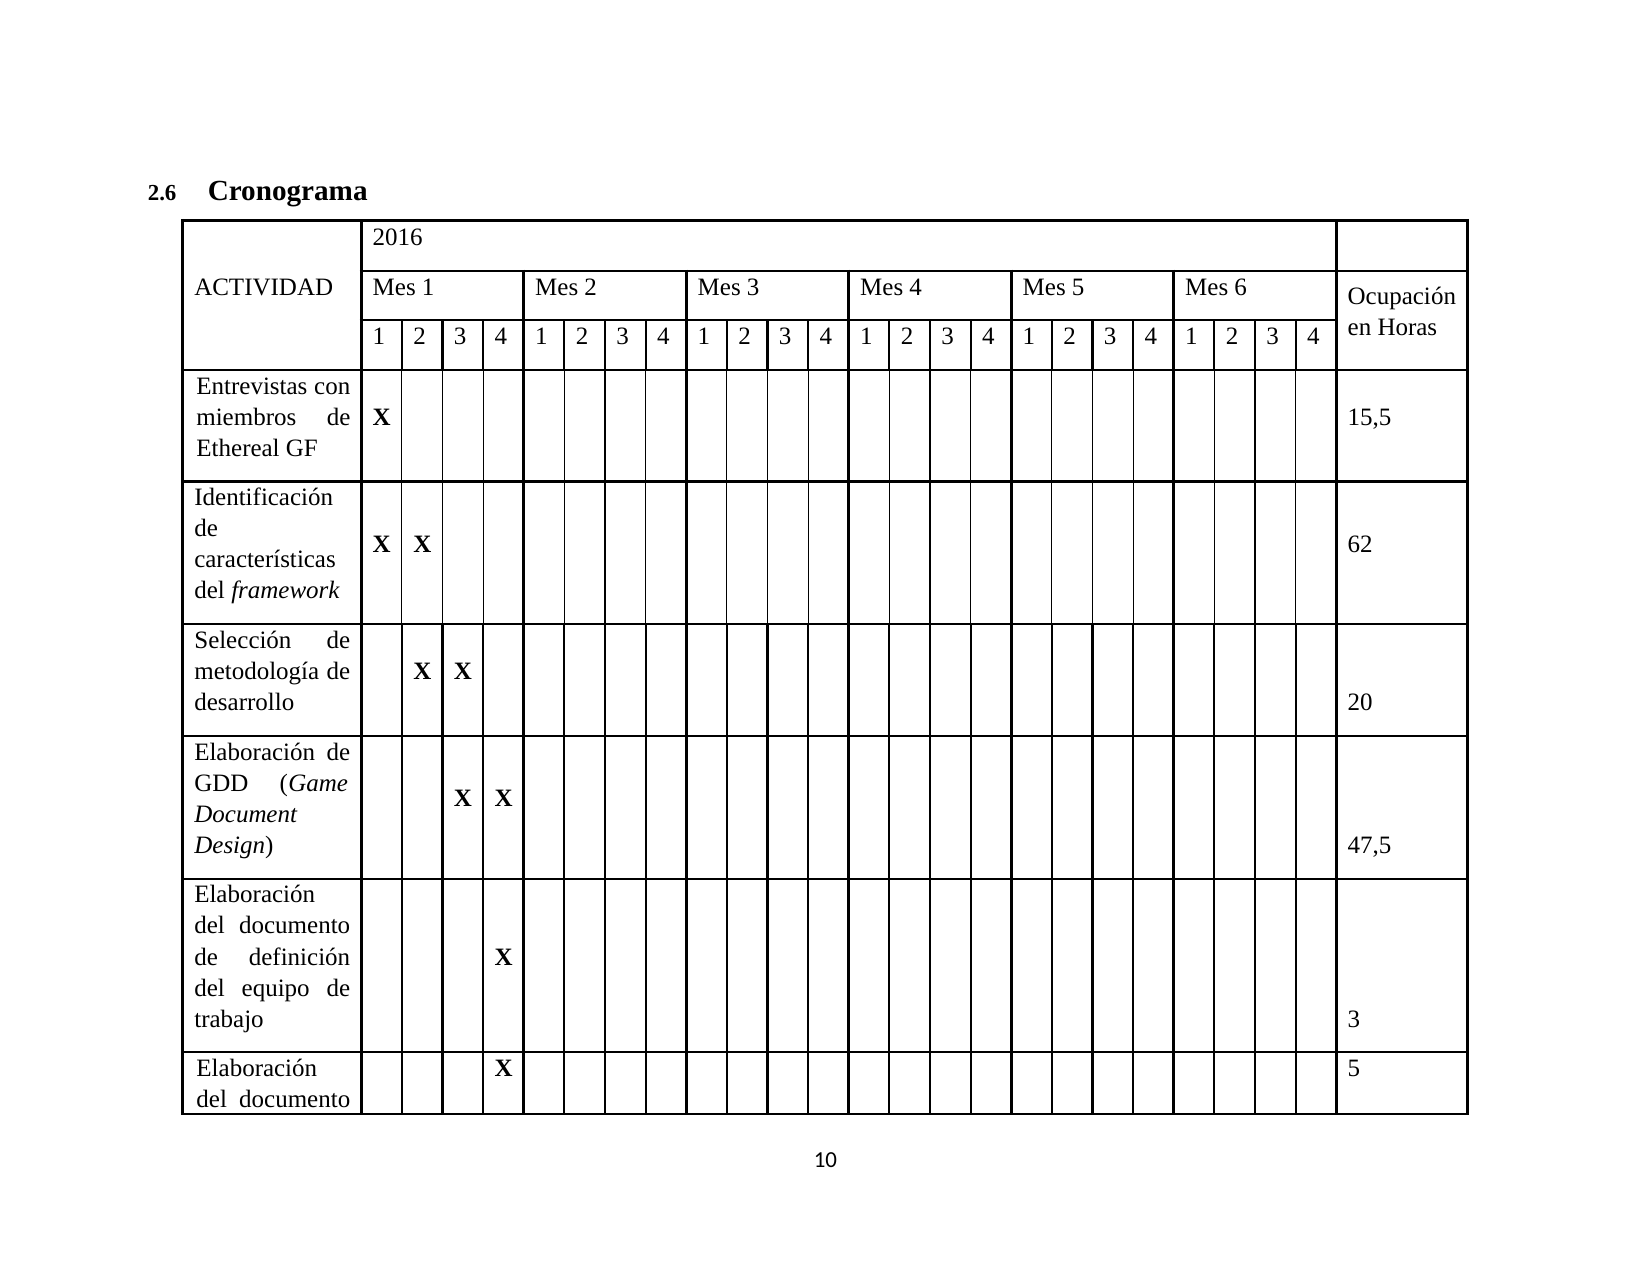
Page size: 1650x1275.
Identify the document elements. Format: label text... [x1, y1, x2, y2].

table_cell [1013, 880, 1051, 1051]
table_cell [606, 625, 645, 735]
table_cell [1013, 371, 1051, 480]
table_cell 2 [728, 321, 766, 369]
table_cell Selección de metodología de desarrollo [184, 625, 360, 735]
table_cell [809, 625, 847, 735]
table_cell [1215, 625, 1254, 735]
table_cell [606, 737, 645, 877]
table_cell [402, 371, 442, 480]
table_cell [1215, 371, 1254, 480]
table_cell [565, 371, 604, 480]
table_cell 2 [565, 321, 604, 369]
table_cell [1297, 880, 1335, 1051]
table_cell [769, 880, 807, 1051]
table_cell [890, 625, 929, 735]
table_cell [769, 1053, 807, 1113]
table_cell [1256, 1053, 1295, 1113]
table_cell Ocupación en Horas [1338, 272, 1466, 369]
table_cell [1052, 371, 1092, 480]
table_cell [1175, 880, 1213, 1051]
table_cell 3 [1094, 321, 1132, 369]
table_cell [1094, 880, 1132, 1051]
table_cell [1013, 625, 1051, 735]
table_cell 2 [403, 321, 441, 369]
table_cell [565, 1053, 604, 1113]
table_cell [606, 483, 645, 623]
table_cell [1052, 483, 1092, 623]
table_cell 15,5 [1338, 371, 1466, 480]
table_cell [1296, 483, 1335, 623]
table_cell [850, 483, 889, 623]
table_cell 4 [1297, 321, 1335, 369]
table_cell [647, 625, 685, 735]
table_cell 1 [363, 321, 401, 369]
table_cell [1053, 625, 1091, 735]
table_cell 1 [688, 321, 726, 369]
table_cell [727, 371, 767, 480]
table_cell X [363, 483, 401, 623]
table_cell [809, 1053, 847, 1113]
table_cell [525, 483, 564, 623]
table_cell [1053, 880, 1091, 1051]
table_cell [931, 625, 970, 735]
table_cell [809, 483, 847, 623]
table_header [1338, 222, 1466, 269]
table_cell [565, 625, 604, 735]
table_cell 2 [890, 321, 929, 369]
table_cell 1 [1013, 321, 1051, 369]
table_cell [768, 483, 808, 623]
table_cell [184, 1053, 360, 1113]
table_cell [1297, 737, 1335, 877]
table_cell [809, 880, 847, 1051]
table_cell [1094, 625, 1132, 735]
table_cell [444, 880, 482, 1051]
table_cell [646, 371, 685, 480]
table_cell [1175, 737, 1213, 877]
table_cell Elaboración del documento de definición del equipo de trabajo [184, 880, 360, 1051]
table_cell [1215, 483, 1254, 623]
table_cell [850, 625, 888, 735]
table_cell [606, 1053, 645, 1113]
table_cell [403, 880, 441, 1051]
table_cell [809, 737, 847, 877]
table_cell [363, 737, 401, 877]
table_cell X [402, 483, 442, 623]
table_cell 4 [1134, 321, 1172, 369]
table_cell [890, 880, 929, 1051]
table_cell 2 [1215, 321, 1254, 369]
table_cell 3 [931, 321, 970, 369]
table_cell [1175, 483, 1214, 623]
table_cell [647, 1053, 685, 1113]
table_cell [403, 1053, 441, 1113]
table_cell 1 [850, 321, 888, 369]
table_cell Mes 5 [1013, 272, 1172, 319]
table_cell [1175, 625, 1213, 735]
table_cell Mes 1 [363, 272, 522, 319]
table_cell [931, 371, 970, 480]
table_cell 3 [1256, 321, 1295, 369]
table_cell [1094, 1053, 1132, 1113]
table_cell [768, 371, 808, 480]
table_cell Mes 6 [1175, 272, 1335, 319]
table_cell [931, 880, 970, 1051]
table_cell 3 [444, 321, 482, 369]
table_cell 2 [1053, 321, 1091, 369]
table_header ACTIVIDAD [184, 222, 360, 369]
table_cell [972, 625, 1010, 735]
table_cell X [484, 1053, 522, 1113]
table_cell [606, 880, 645, 1051]
table_cell [1175, 1053, 1213, 1113]
table_cell [647, 737, 685, 877]
table_cell [728, 1053, 766, 1113]
table_cell X [484, 880, 522, 1051]
table_cell [565, 880, 604, 1051]
table_cell [972, 880, 1010, 1051]
table_cell [1013, 1053, 1051, 1113]
table_cell [688, 737, 726, 877]
table_cell [525, 737, 563, 877]
table_cell Entrevistas con miembros de Ethereal GF [184, 371, 360, 480]
table_cell [931, 1053, 970, 1113]
table_cell [971, 371, 1010, 480]
table_cell [565, 737, 604, 877]
table_cell 1 [1175, 321, 1213, 369]
table_cell [1053, 1053, 1091, 1113]
table_cell [1215, 1053, 1254, 1113]
table_cell [444, 1053, 482, 1113]
table_cell 62 [1338, 483, 1466, 623]
table_cell 47,5 [1338, 737, 1466, 877]
table_cell Mes 3 [688, 272, 847, 319]
table_cell [890, 371, 929, 480]
table_cell [647, 880, 685, 1051]
table_cell 1 [525, 321, 563, 369]
table_cell X [363, 371, 401, 480]
table_cell [688, 625, 726, 735]
table_cell [890, 483, 929, 623]
table_cell 4 [809, 321, 847, 369]
table_cell Mes 4 [850, 272, 1010, 319]
table_cell [890, 1053, 929, 1113]
table_cell [769, 737, 807, 877]
table_cell [769, 625, 807, 735]
table_cell [443, 371, 483, 480]
table_cell [1013, 737, 1051, 877]
table_cell Elaboración de GDD (Game Document Design) [184, 737, 360, 877]
table_cell [850, 737, 888, 877]
table_cell [1093, 483, 1133, 623]
table_cell [403, 737, 441, 877]
table_cell 4 [972, 321, 1010, 369]
table_cell [1013, 483, 1051, 623]
table_cell [565, 483, 604, 623]
table_cell [1256, 371, 1295, 480]
table_cell 5 [1338, 1053, 1466, 1113]
table_cell [688, 483, 726, 623]
table_cell [850, 880, 888, 1051]
table_cell [1134, 1053, 1172, 1113]
table_cell [972, 1053, 1010, 1113]
table_cell 20 [1338, 625, 1466, 735]
table_cell [525, 1053, 563, 1113]
table_cell [1297, 625, 1335, 735]
table_cell X [444, 737, 482, 877]
table_cell [1256, 880, 1295, 1051]
table_cell [688, 880, 726, 1051]
table_cell [1134, 880, 1172, 1051]
table_cell [1296, 371, 1335, 480]
table_cell [1256, 625, 1295, 735]
table_cell [850, 371, 889, 480]
table_cell [972, 737, 1010, 877]
table_cell [1093, 371, 1133, 480]
table_cell 3 [1338, 880, 1466, 1051]
table_cell Identificación de características del framework [184, 483, 360, 623]
table_cell [1134, 737, 1172, 877]
table_cell 4 [484, 321, 522, 369]
table_cell [646, 483, 685, 623]
table_cell [484, 625, 522, 735]
table_cell X [444, 625, 482, 735]
table_header 2016 [363, 222, 1335, 269]
table_cell [1175, 371, 1214, 480]
table_cell 3 [769, 321, 807, 369]
table_cell [606, 371, 645, 480]
table_cell 3 [606, 321, 645, 369]
table_cell [688, 1053, 726, 1113]
table_cell X [484, 737, 522, 877]
table_cell [363, 1053, 401, 1113]
table_cell Mes 2 [525, 272, 685, 319]
table_cell [728, 737, 766, 877]
table_cell [525, 371, 564, 480]
table_cell X [403, 625, 441, 735]
table_cell [850, 1053, 888, 1113]
table_cell [1256, 737, 1295, 877]
table_cell [363, 880, 401, 1051]
table_cell [484, 371, 522, 480]
table_cell [971, 483, 1010, 623]
table_cell [1094, 737, 1132, 877]
table_cell [1134, 371, 1172, 480]
table_cell [484, 483, 522, 623]
subtitle Cronograma [148, 173, 1502, 206]
table_cell [363, 625, 401, 735]
table_cell [525, 880, 563, 1051]
table_cell [1053, 737, 1091, 877]
table_cell [1134, 483, 1172, 623]
table_cell [1134, 625, 1172, 735]
table_cell [1297, 1053, 1335, 1113]
table_cell 4 [647, 321, 685, 369]
table_cell [931, 483, 970, 623]
table_cell [1215, 737, 1254, 877]
table_cell [728, 625, 766, 735]
table_cell [443, 483, 483, 623]
table_cell [809, 371, 847, 480]
table_cell [727, 483, 767, 623]
table_cell [688, 371, 726, 480]
table_cell [1256, 483, 1295, 623]
table_cell [728, 880, 766, 1051]
table_cell [1215, 880, 1254, 1051]
table_cell [890, 737, 929, 877]
table_cell [525, 625, 563, 735]
table_cell [931, 737, 970, 877]
